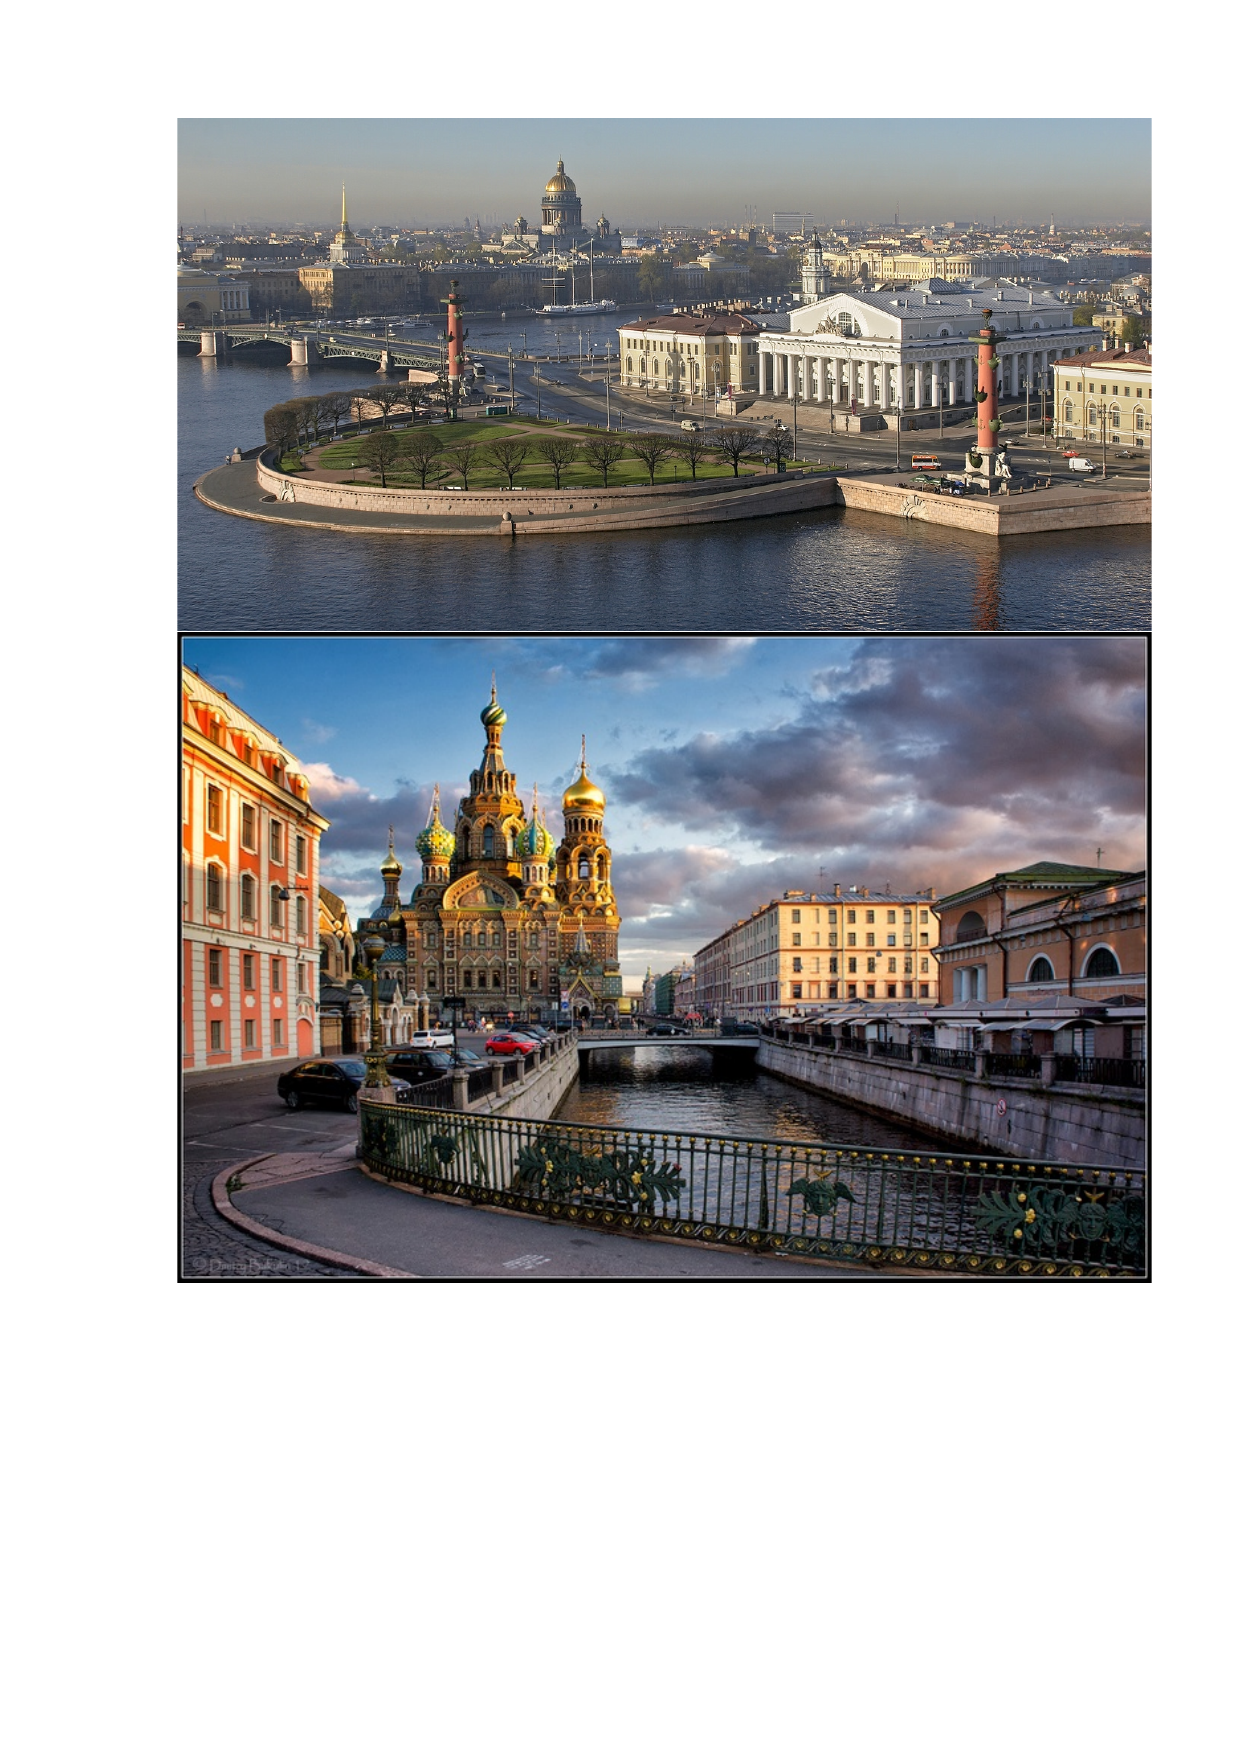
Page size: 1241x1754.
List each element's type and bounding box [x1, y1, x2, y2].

picture [177, 632, 1152, 1283]
picture [177, 118, 1152, 631]
